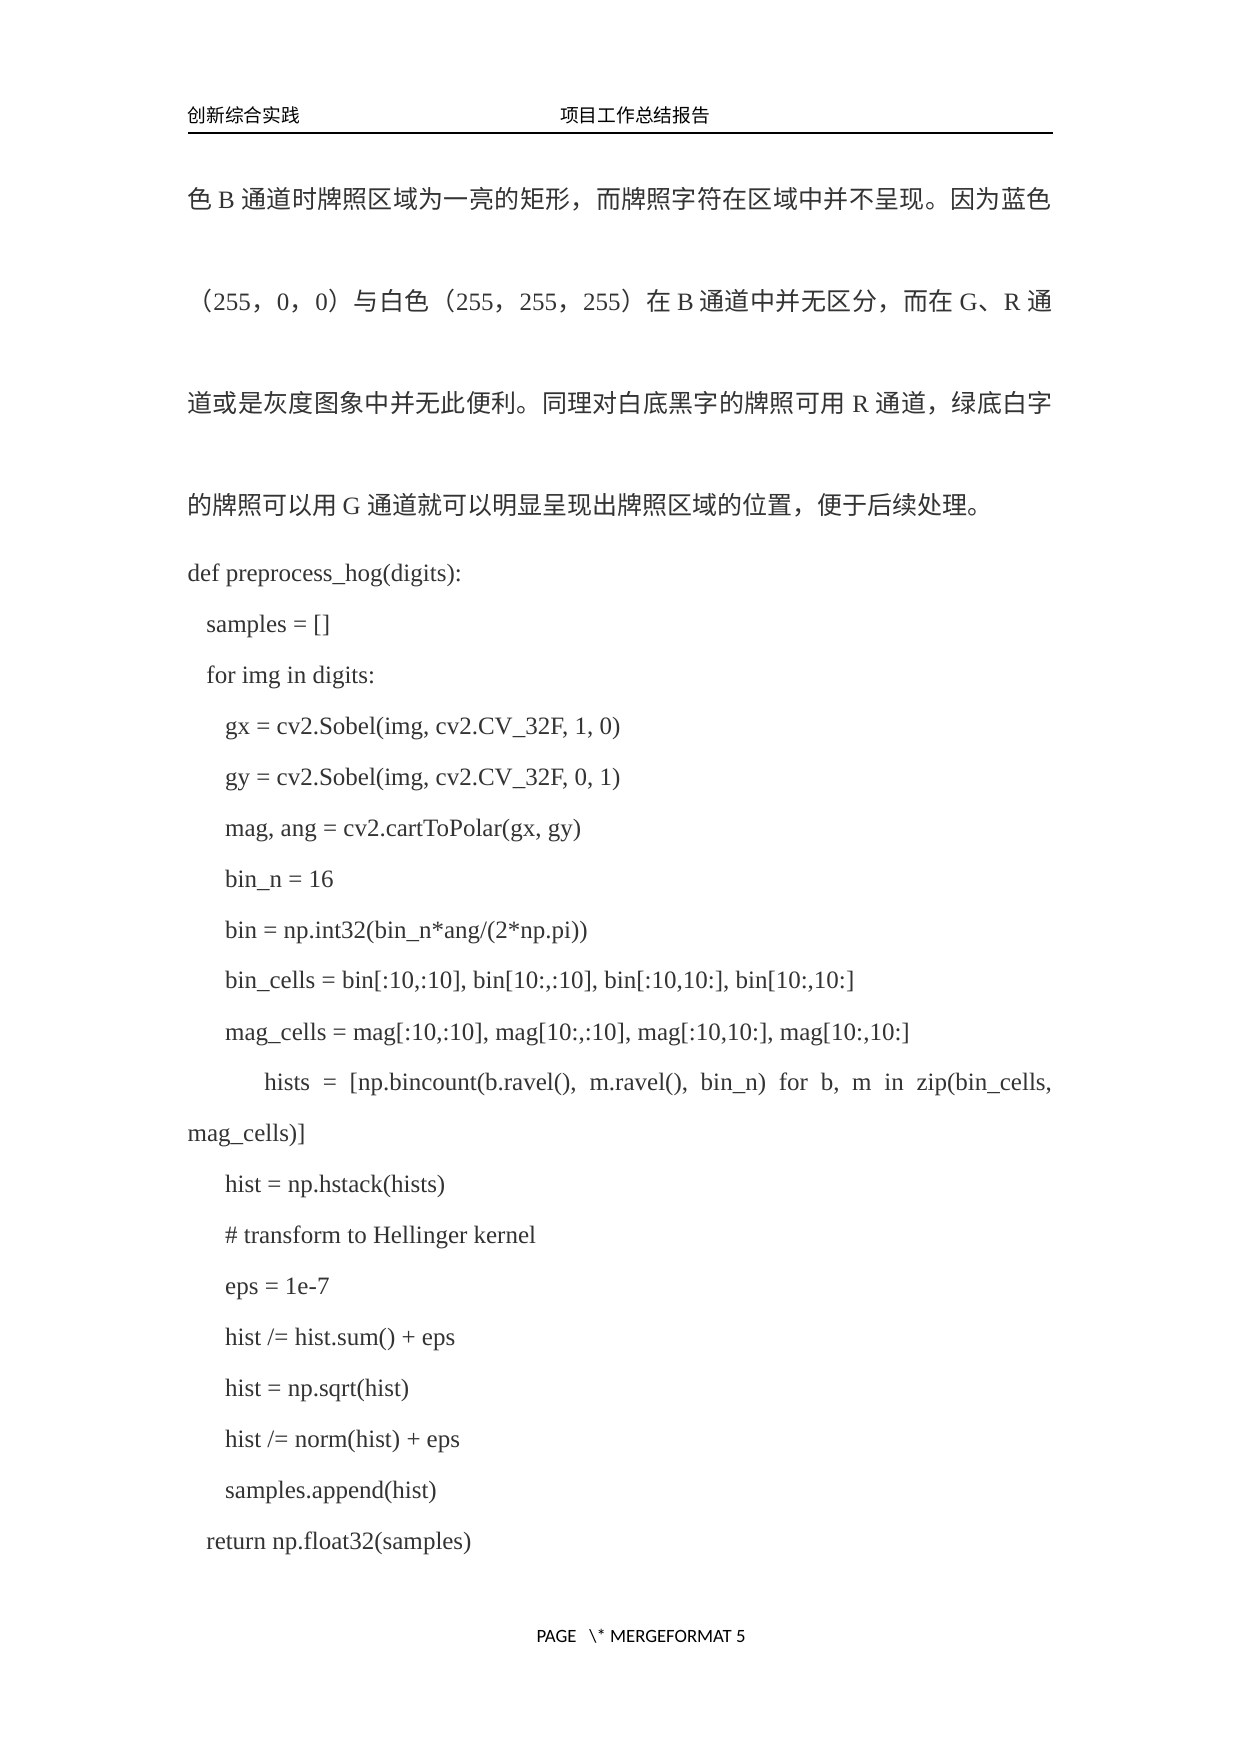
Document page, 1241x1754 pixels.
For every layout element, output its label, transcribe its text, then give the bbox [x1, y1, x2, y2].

list def preprocess_hog(digits): samples = [] for img in digits: gx = cv2.Sobel(img, cv2.CV_32F, 1, 0) gy = cv2.Sobel(img, cv2.CV_32F, 0, 1) mag, ang = cv2.cartToPolar(gx, gy) bin_n = 16 bin = np.int32(bin_n*ang/(2*np.pi)) bin_cells = bin[:10,:10], bin[10:,:10], bin[:10,10:], bin[10:,10:] mag_cells = mag[:10,:10], mag[10:,:10], mag[:10,10:], mag[10:,10:] hists = [np.bincount(b.ravel(), m.ravel(), bin_n) for b, m in zip(bin_cells, mag_cells)] hist = np.hstack(hists) # transform to Hellinger kernel eps = 1e-7 hist /= hist.sum() + eps hist = np.sqrt(hist) hist /= norm(hist) + eps samples.append(hist) return np.float32(samples) [187, 556, 1053, 1557]
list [187, 164, 1053, 537]
